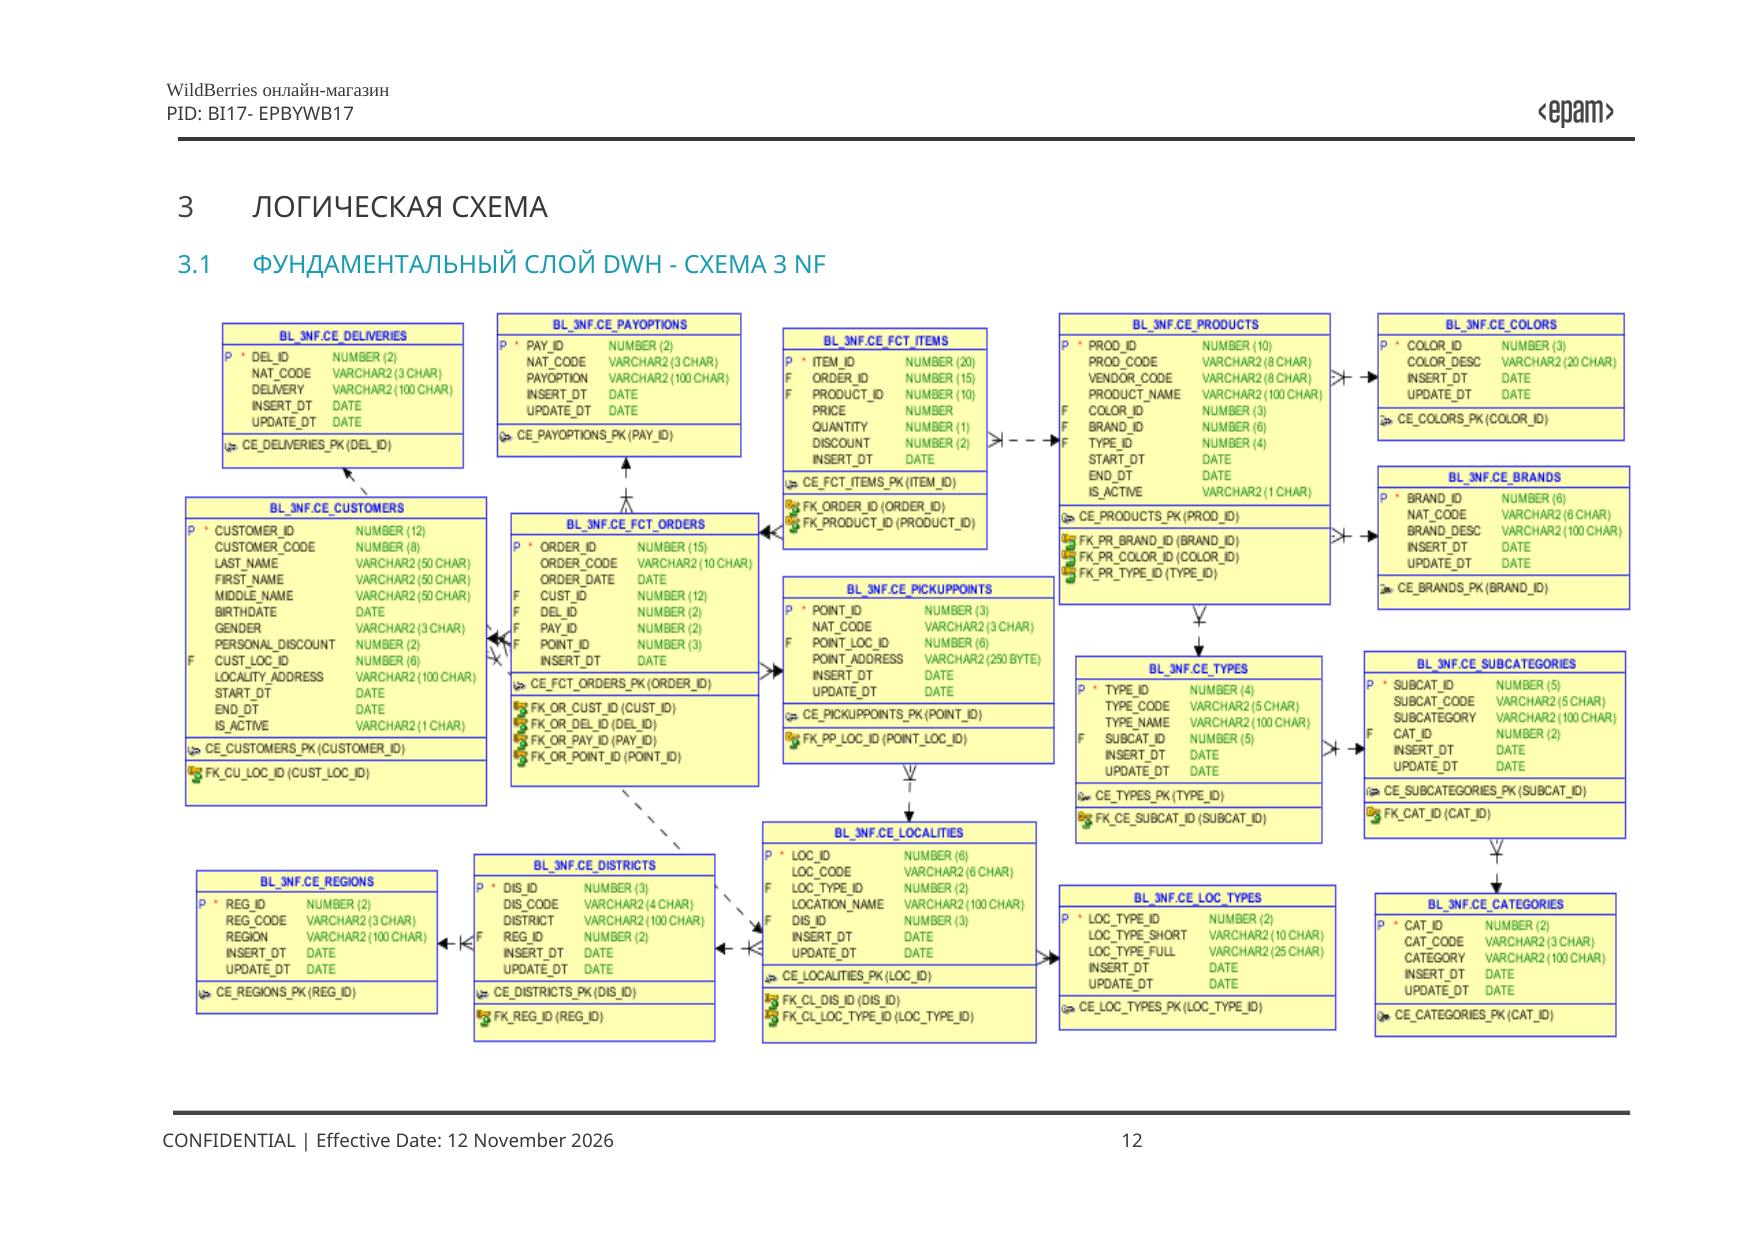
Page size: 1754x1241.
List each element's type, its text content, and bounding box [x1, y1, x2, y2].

subtitle Логическая схема [177, 186, 1636, 226]
picture [177, 297, 1636, 1057]
subtitle Фундаментальный слой DWH - схема 3 NF [177, 246, 1636, 281]
